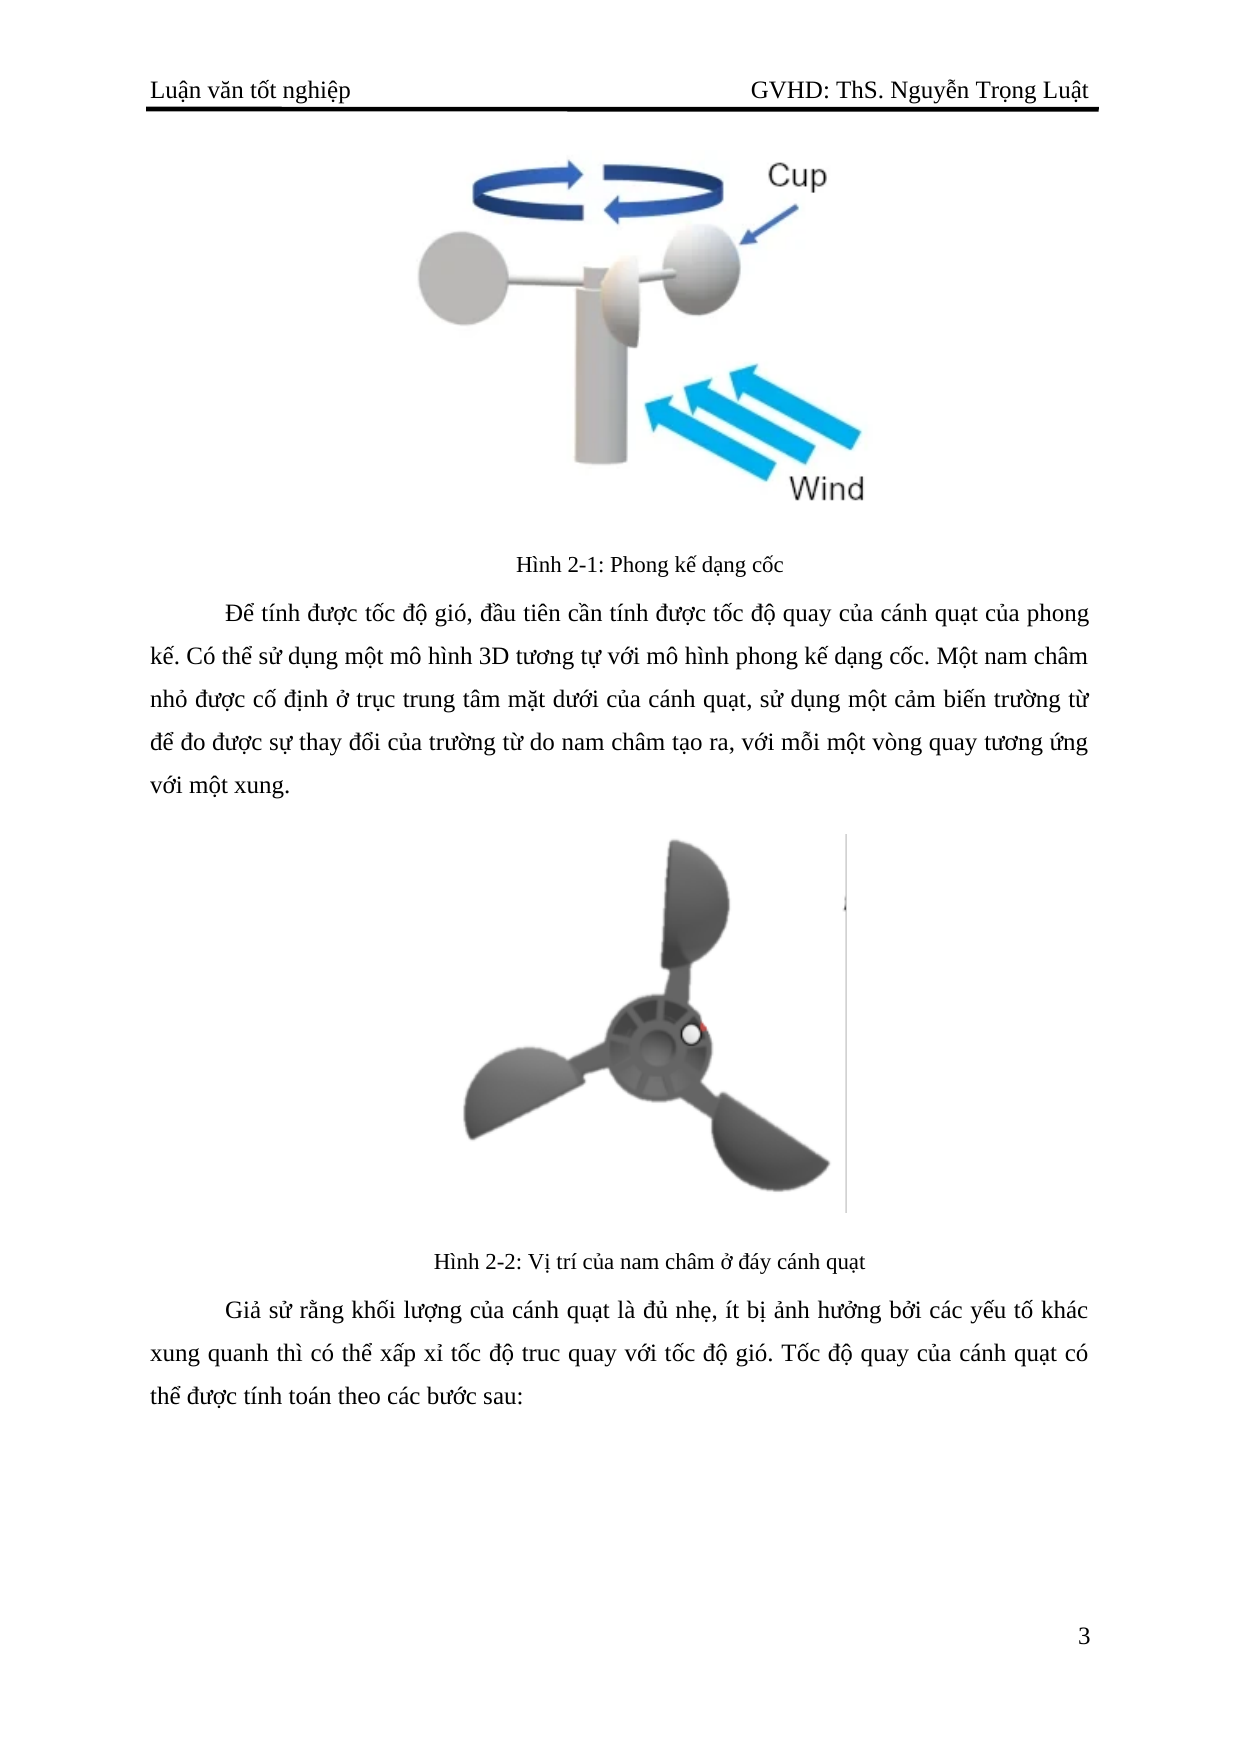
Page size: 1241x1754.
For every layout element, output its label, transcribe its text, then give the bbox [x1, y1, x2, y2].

picture [404, 150, 874, 516]
text Để tính được tốc độ gió, đầu tiên cần tính được tốc độ quay của cánh quạt của phong kế. Có thể sử dụng một mô hình 3D tương tự với mô hình phong kế dạng cốc. Một nam châm nhỏ được cố định ở trục trung tâm mặt dưới của cánh quạt, sử dụng một cảm biến trường từ để đo được sự thay đổi của trường từ do nam châm tạo ra, với mỗi một vòng quay tương ứng với một xung. [150, 598, 1090, 799]
picture [451, 834, 848, 1213]
text Giả sử rằng khối lượng của cánh quạt là đủ nhẹ, ít bị ảnh hưởng bởi các yếu tố khác xung quanh thì có thể xấp xỉ tốc độ truc quay với tốc độ gió. Tốc độ quay của cánh quạt có thể được tính toán theo các bước sau: [150, 1295, 1090, 1410]
